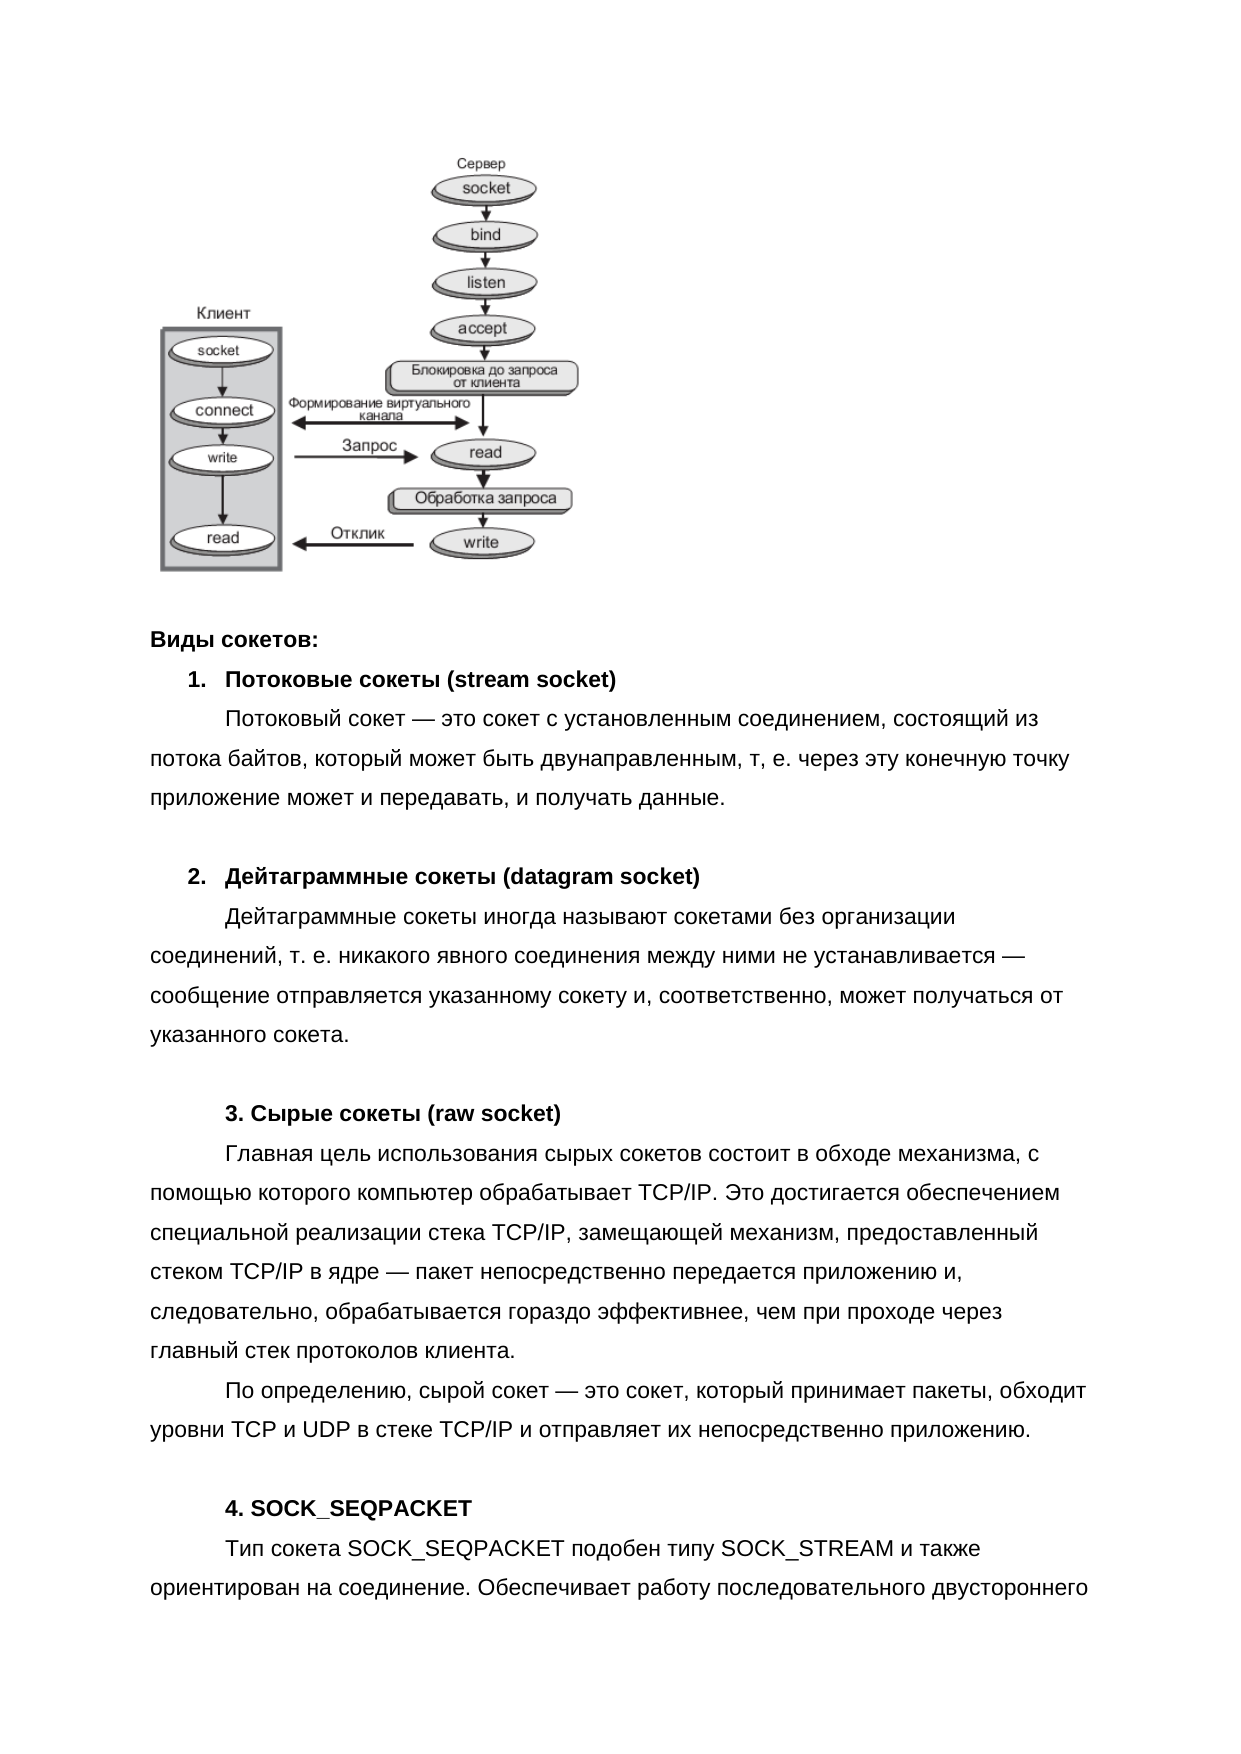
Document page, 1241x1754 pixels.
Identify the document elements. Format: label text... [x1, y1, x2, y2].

picture [150, 150, 582, 574]
list Потоковые сокеты (stream socket) [187, 666, 1090, 692]
text Главная цель использования сырых сокетов состоит в обходе механизма, с помощью которого компьютер обрабатывает TCP/IP. Это достигается обеспечением специальной реализации стека TCP/IP, замещающей механизм, предоставленный стеком TCP/IP в ядре — пакет непосредственно передается приложению и, следовательно, обрабатывается гораздо эффективнее, чем при проходе через главный стек протоколов клиента. [150, 1140, 1090, 1363]
text 3. Сырые сокеты (raw socket) [225, 1100, 1090, 1127]
text 4. SOCK_SEQPACKET [150, 1495, 1090, 1521]
text Дейтаграммные сокеты иногда называют сокетами без организации соединений, т. е. никакого явного соединения между ними не устанавливается — сообщение отправляется указанному сокету и, соответственно, может получаться от указанного сокета. [150, 903, 1090, 1048]
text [150, 1534, 1090, 1600]
text По определению, сырой сокет — это сокет, который принимает пакеты, обходит уровни TCP и UDP в стеке TCP/IP и отправляет их непосредственно приложению. [150, 1377, 1090, 1442]
text Виды сокетов: [150, 626, 1090, 653]
list Дейтаграммные сокеты (datagram socket) [187, 863, 1090, 890]
text Потоковый сокет — это сокет с установленным соединением, состоящий из потока байтов, который может быть двунаправленным, т, е. через эту конечную точку приложение может и передавать, и получать данные. [150, 705, 1090, 811]
